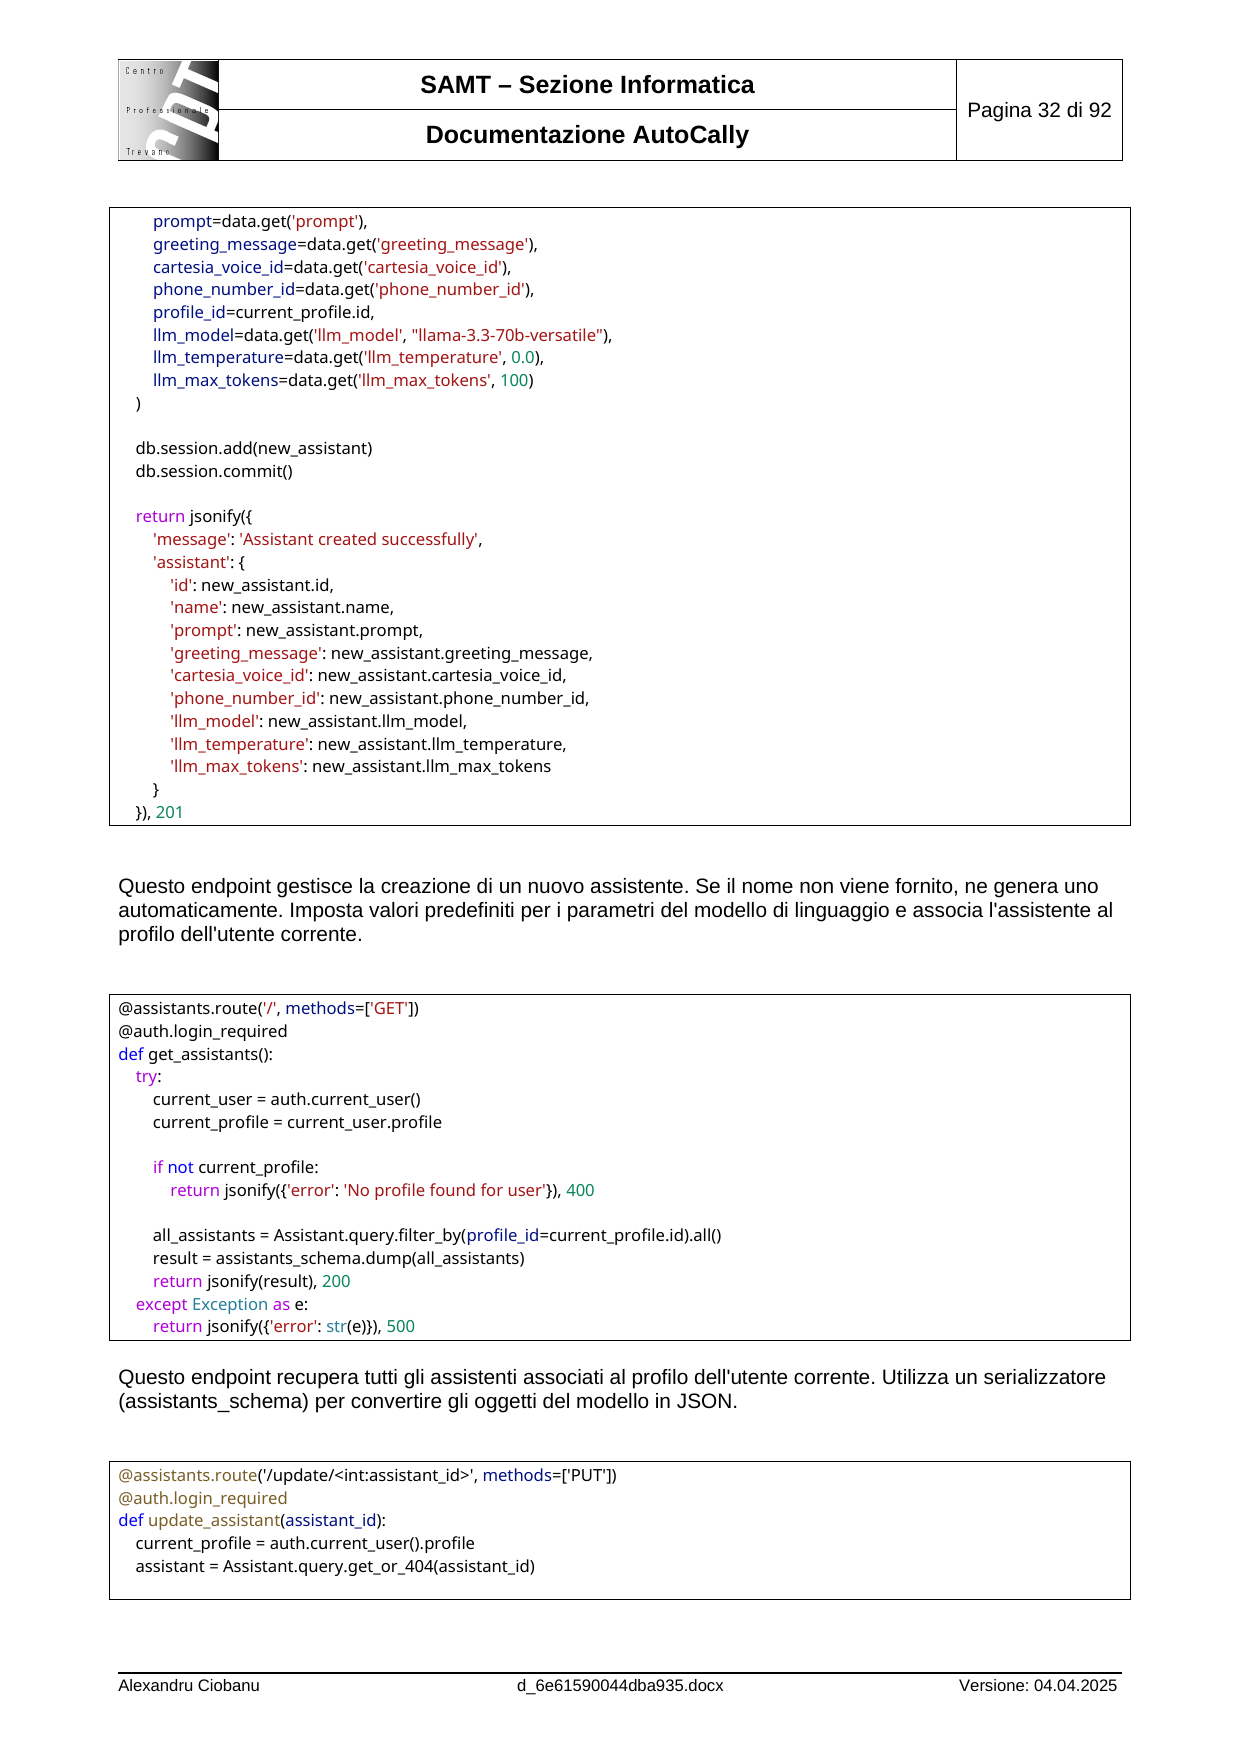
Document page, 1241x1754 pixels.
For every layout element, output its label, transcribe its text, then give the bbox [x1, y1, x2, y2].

text current_profile = auth.current_user().profile [118, 1532, 1122, 1554]
text 'prompt': new_assistant.prompt, [118, 619, 1122, 641]
text 'message': 'Assistant created successfully', [118, 528, 1122, 551]
text 'llm_temperature': new_assistant.llm_temperature, [118, 732, 1122, 755]
text if not current_profile: [118, 1156, 1122, 1179]
text 'cartesia_voice_id': new_assistant.cartesia_voice_id, [118, 664, 1122, 687]
text db.session.commit() [118, 460, 1122, 482]
text return jsonify(result), 200 [118, 1269, 1122, 1292]
text llm_max_tokens=data.get('llm_max_tokens', 100) [118, 369, 1122, 392]
text Questo endpoint gestisce la creazione di un nuovo assistente. Se il nome non viene fornito, ne genera uno automaticamente. Imposta valori predefiniti per i parametri del modello di linguaggio e associa l'assistente al profilo dell'utente corrente. [118, 874, 1122, 946]
text prompt=data.get('prompt'), [110, 208, 1130, 233]
text return jsonify({ [118, 505, 1122, 528]
text 'id': new_assistant.id, [118, 573, 1122, 596]
picture [118, 60, 219, 160]
text llm_model=data.get('llm_model', "llama-3.3-70b-versatile"), [118, 323, 1122, 346]
text llm_temperature=data.get('llm_temperature', 0.0), [118, 346, 1122, 369]
text except Exception as e: [118, 1292, 1122, 1312]
text all_assistants = Assistant.query.filter_by(profile_id=current_profile.id).all() [118, 1224, 1122, 1247]
text db.session.add(new_assistant) [118, 437, 1122, 460]
text 'llm_max_tokens': new_assistant.llm_max_tokens [118, 755, 1122, 778]
text 'phone_number_id': new_assistant.phone_number_id, [118, 687, 1122, 709]
text return jsonify({'error': 'No profile found for user'}), 400 [118, 1179, 1122, 1201]
text } [118, 778, 1122, 797]
text Questo endpoint recupera tutti gli assistenti associati al profilo dell'utente corrente. Utilizza un serializzatore (assistants_schema) per convertire gli oggetti del modello in JSON. [118, 1365, 1122, 1413]
text ) [118, 392, 1122, 414]
text assistant = Assistant.query.get_or_404(assistant_id) [118, 1554, 1122, 1577]
text @auth.login_required [118, 1020, 1122, 1042]
text current_profile = current_user.profile [118, 1111, 1122, 1133]
text 'greeting_message': new_assistant.greeting_message, [118, 641, 1122, 664]
text 'assistant': { [118, 551, 1122, 573]
text @assistants.route('/', methods=['GET']) [110, 995, 1130, 1020]
text greeting_message=data.get('greeting_message'), [118, 233, 1122, 255]
text try: [118, 1065, 1122, 1088]
text phone_number_id=data.get('phone_number_id'), [118, 278, 1122, 301]
text 'llm_model': new_assistant.llm_model, [118, 709, 1122, 732]
text }), 201 [110, 797, 1130, 825]
text result = assistants_schema.dump(all_assistants) [118, 1247, 1122, 1269]
text return jsonify({'error': str(e)}), 500 [110, 1312, 1130, 1340]
text @auth.login_required [118, 1486, 1122, 1509]
text def update_assistant(assistant_id): [118, 1509, 1122, 1532]
text cartesia_voice_id=data.get('cartesia_voice_id'), [118, 255, 1122, 278]
text current_user = auth.current_user() [118, 1088, 1122, 1111]
text profile_id=current_profile.id, [118, 301, 1122, 323]
text def get_assistants(): [118, 1042, 1122, 1065]
text @assistants.route('/update/<int:assistant_id>', methods=['PUT']) [110, 1462, 1130, 1486]
text 'name': new_assistant.name, [118, 596, 1122, 619]
